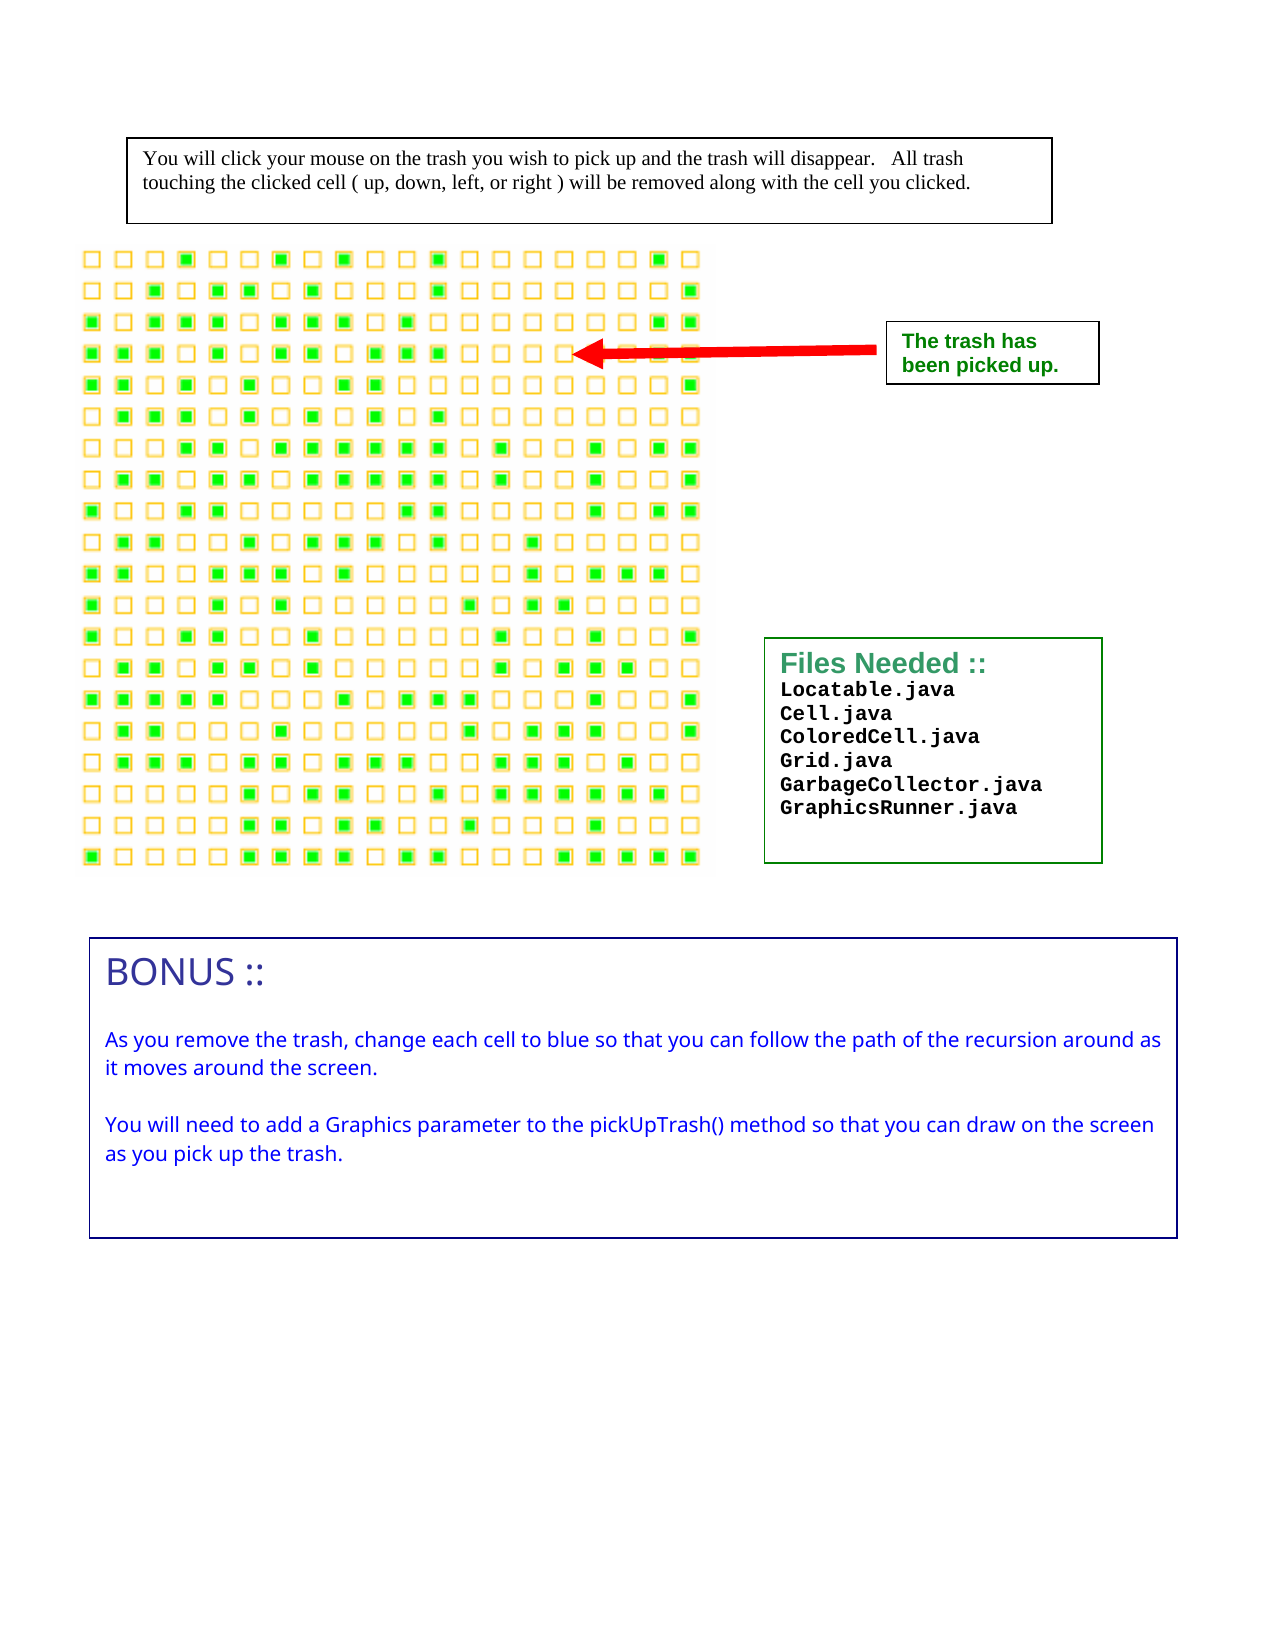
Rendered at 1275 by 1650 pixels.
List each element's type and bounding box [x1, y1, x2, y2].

picture [75, 244, 717, 890]
